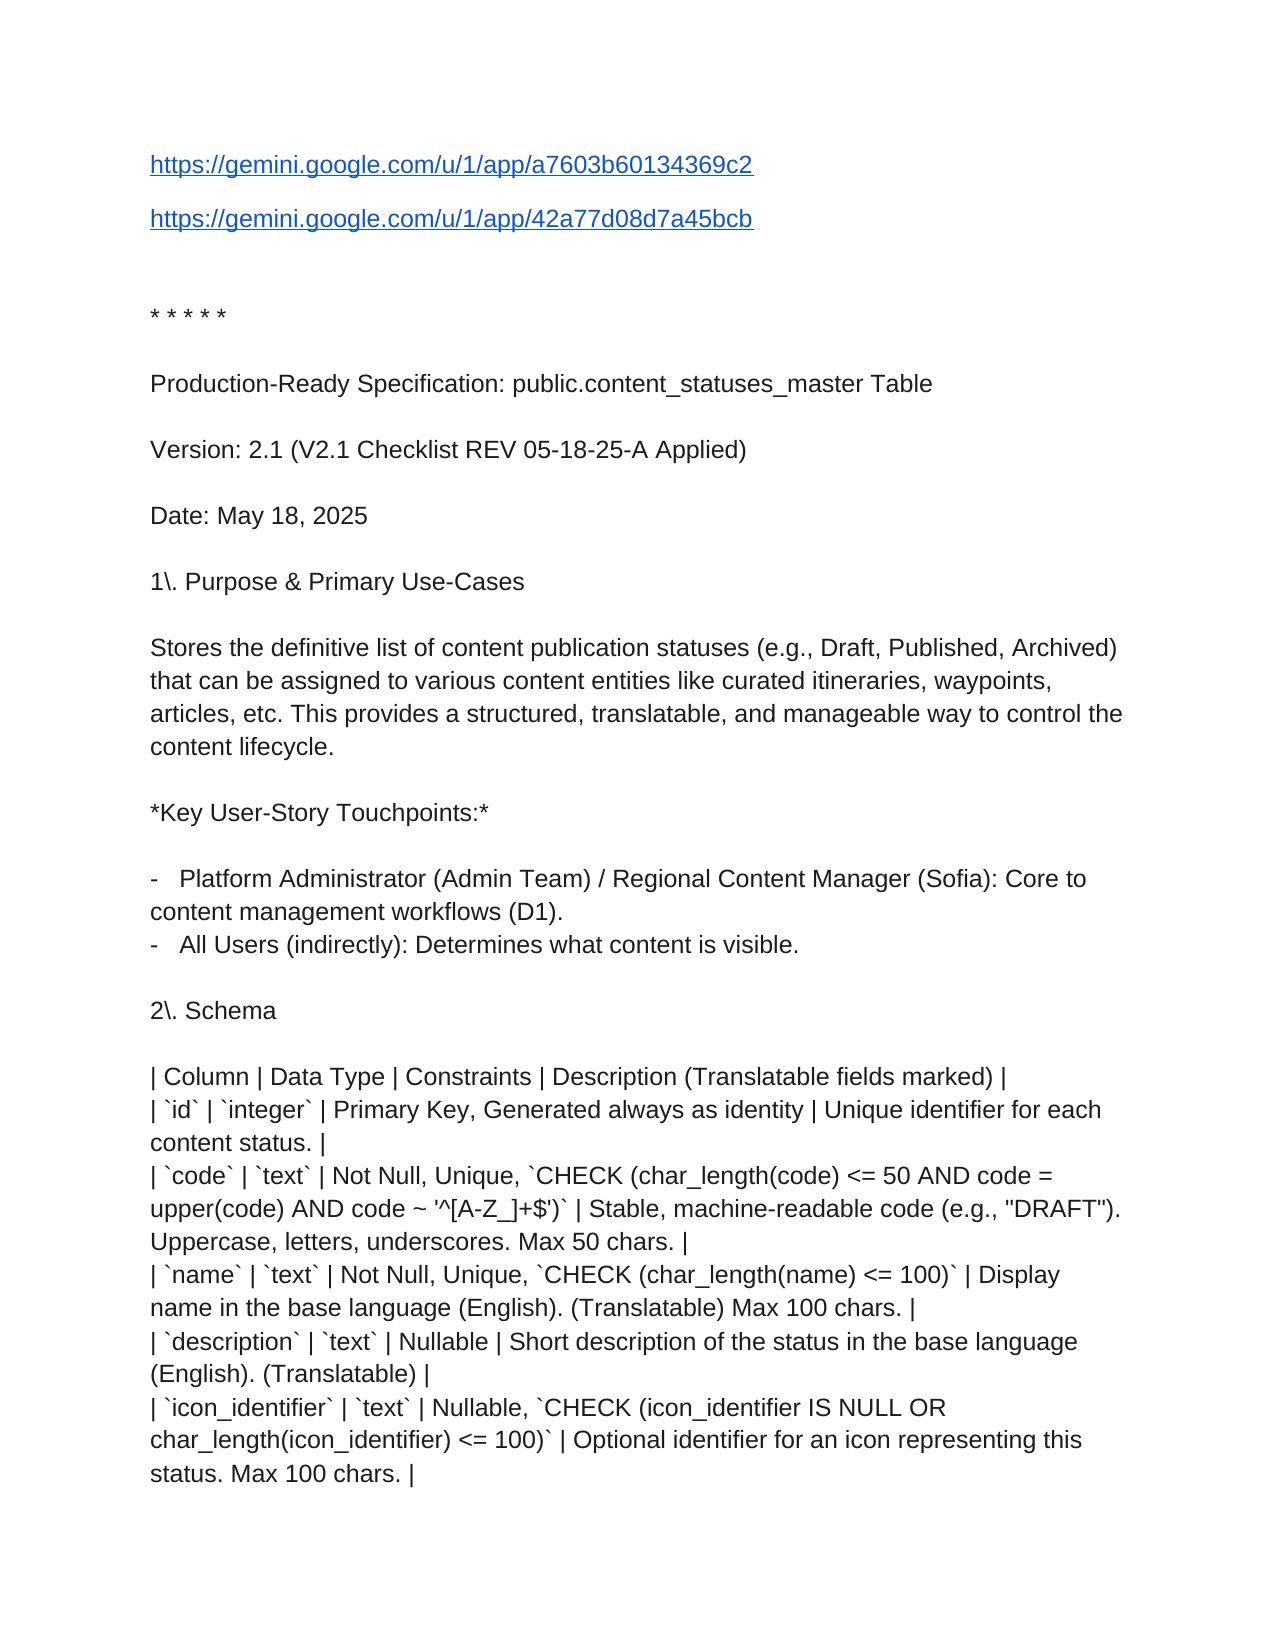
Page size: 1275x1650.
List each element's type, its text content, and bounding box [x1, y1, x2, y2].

text | Column | Data Type | Constraints | Description (Translatable fields marked) | [150, 1062, 1125, 1091]
text 1\. Purpose & Primary Use-Cases [150, 567, 1125, 596]
text | `code` | `text` | Not Null, Unique, `CHECK (char_length(code) <= 50 AND code = upper(code) AND code ~ '^[A-Z_]+$')` | Stable, machine-readable code (e.g., "DRAFT"). Uppercase, letters, underscores. Max 50 chars. | [150, 1161, 1125, 1256]
text Production-Ready Specification: public.content_statuses_master Table [150, 369, 1125, 398]
text * * * * * [150, 303, 1125, 332]
text | `id` | `integer` | Primary Key, Generated always as identity | Unique identifier for each content status. | [150, 1095, 1125, 1157]
text - All Users (indirectly): Determines what content is visible. [150, 930, 1125, 959]
text | `description` | `text` | Nullable | Short description of the status in the base language (English). (Translatable) | [150, 1326, 1125, 1388]
text https://gemini.google.com/u/1/app/42a77d08d7a45bcb [150, 204, 1125, 232]
text Version: 2.1 (V2.1 Checklist REV 05-18-25-A Applied) [150, 435, 1125, 464]
text 2\. Schema [150, 996, 1125, 1025]
text Stores the definitive list of content publication statuses (e.g., Draft, Published, Archived) that can be assigned to various content entities like curated itineraries, waypoints, articles, etc. This provides a structured, translatable, and manageable way to control the content lifecycle. [150, 633, 1125, 761]
text - Platform Administrator (Admin Team) / Regional Content Manager (Sofia): Core to content management workflows (D1). [150, 864, 1125, 926]
text https://gemini.google.com/u/1/app/a7603b60134369c2 [150, 150, 1125, 179]
text Date: May 18, 2025 [150, 501, 1125, 530]
text | `name` | `text` | Not Null, Unique, `CHECK (char_length(name) <= 100)` | Display name in the base language (English). (Translatable) Max 100 chars. | [150, 1260, 1125, 1322]
text *Key User-Story Touchpoints:* [150, 798, 1125, 827]
text | `icon_identifier` | `text` | Nullable, `CHECK (icon_identifier IS NULL OR char_length(icon_identifier) <= 100)` | Optional identifier for an icon representing this status. Max 100 chars. | [150, 1392, 1125, 1487]
